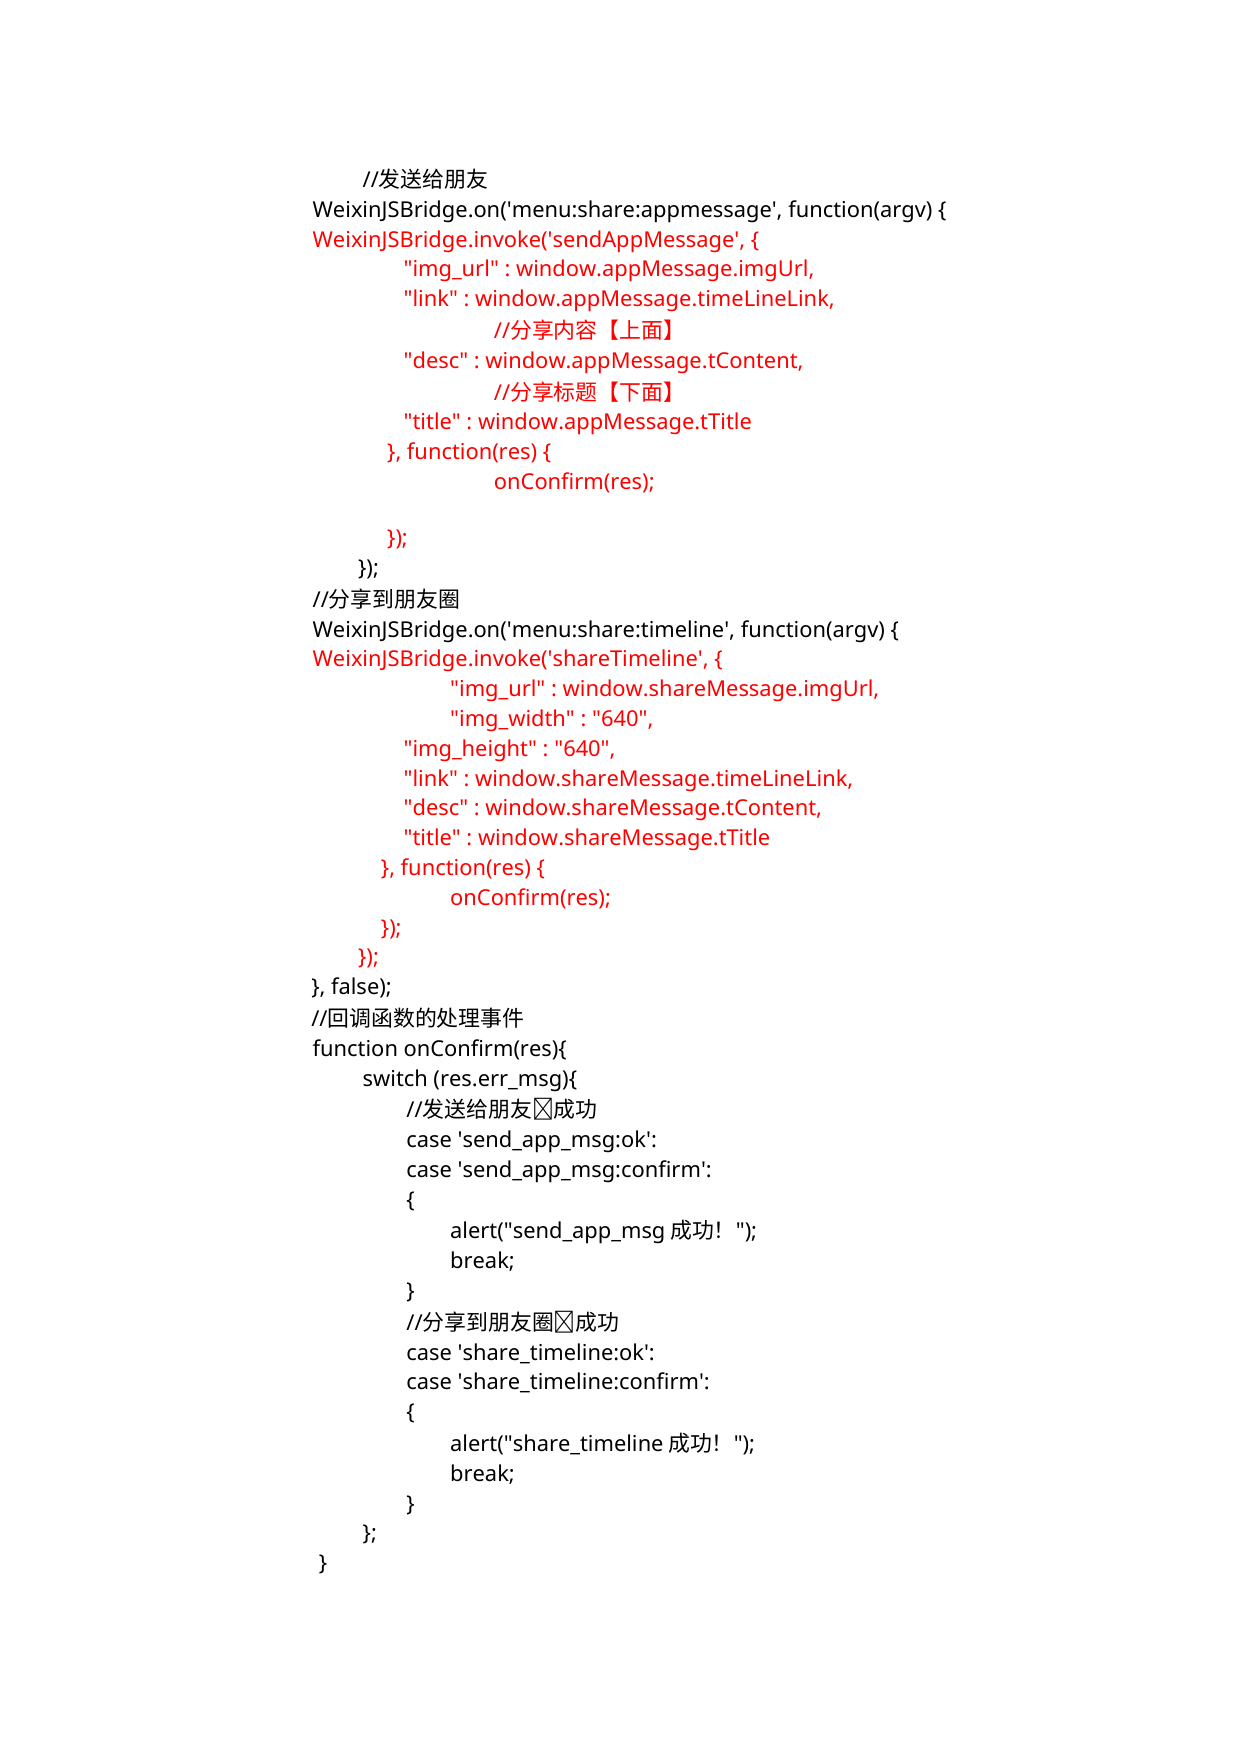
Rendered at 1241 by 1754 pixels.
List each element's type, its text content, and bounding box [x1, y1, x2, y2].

list }); [269, 912, 1053, 941]
list } [269, 1487, 1053, 1517]
list }); [269, 552, 1053, 582]
list "desc" : window.shareMessage.tContent, [269, 792, 1053, 822]
list WeixinJSBridge.on('menu:share:timeline', function(argv) { [269, 614, 1053, 643]
list "img_url" : window.shareMessage.imgUrl, [269, 673, 1053, 703]
list break; [269, 1245, 1053, 1275]
list case 'share_timeline:ok': [269, 1337, 1053, 1366]
list } [269, 1547, 1053, 1577]
list onConfirm(res); [269, 882, 1053, 912]
list }, false); [269, 971, 1053, 1001]
list //发送给朋友成功 [269, 1092, 1053, 1124]
list //发送给朋友 [269, 162, 1053, 194]
list alert("share_timeline成功！"); [269, 1426, 1053, 1458]
list WeixinJSBridge.invoke('sendAppMessage', { [269, 223, 1053, 253]
list }, function(res) { [269, 436, 1053, 466]
list //分享到朋友圈 [269, 582, 1053, 614]
list case 'send_app_msg:confirm': [269, 1154, 1053, 1184]
list }, function(res) { [269, 852, 1053, 882]
list }); [269, 522, 1053, 552]
list case 'send_app_msg:ok': [269, 1124, 1053, 1154]
list case 'share_timeline:confirm': [269, 1366, 1053, 1396]
list //分享内容【上面】 [269, 313, 1053, 345]
list break; [269, 1458, 1053, 1487]
list alert("send_app_msg成功！"); [269, 1213, 1053, 1245]
list "link" : window.appMessage.timeLineLink, [269, 283, 1053, 313]
list "img_height" : "640", [269, 733, 1053, 763]
list switch (res.err_msg){ [269, 1062, 1053, 1092]
list "img_url" : window.appMessage.imgUrl, [269, 253, 1053, 283]
list function onConfirm(res){ [269, 1033, 1053, 1062]
list "link" : window.shareMessage.timeLineLink, [269, 763, 1053, 792]
list { [269, 1396, 1053, 1426]
list "img_width" : "640", [269, 703, 1053, 733]
list "title" : window.appMessage.tTitle [269, 406, 1053, 436]
list "title" : window.shareMessage.tTitle [269, 822, 1053, 852]
list //分享标题【下面】 [269, 374, 1053, 406]
list WeixinJSBridge.on('menu:share:appmessage', function(argv) { [269, 194, 1053, 223]
list }; [269, 1517, 1053, 1547]
list }); [269, 941, 1053, 971]
list WeixinJSBridge.invoke('shareTimeline', { [269, 643, 1053, 673]
list onConfirm(res); [269, 466, 1053, 496]
list //回调函数的处理事件 [269, 1001, 1053, 1033]
list } [269, 1275, 1053, 1305]
list "desc" : window.appMessage.tContent, [269, 345, 1053, 374]
list //分享到朋友圈成功 [362, 1305, 1053, 1337]
list { [269, 1184, 1053, 1213]
